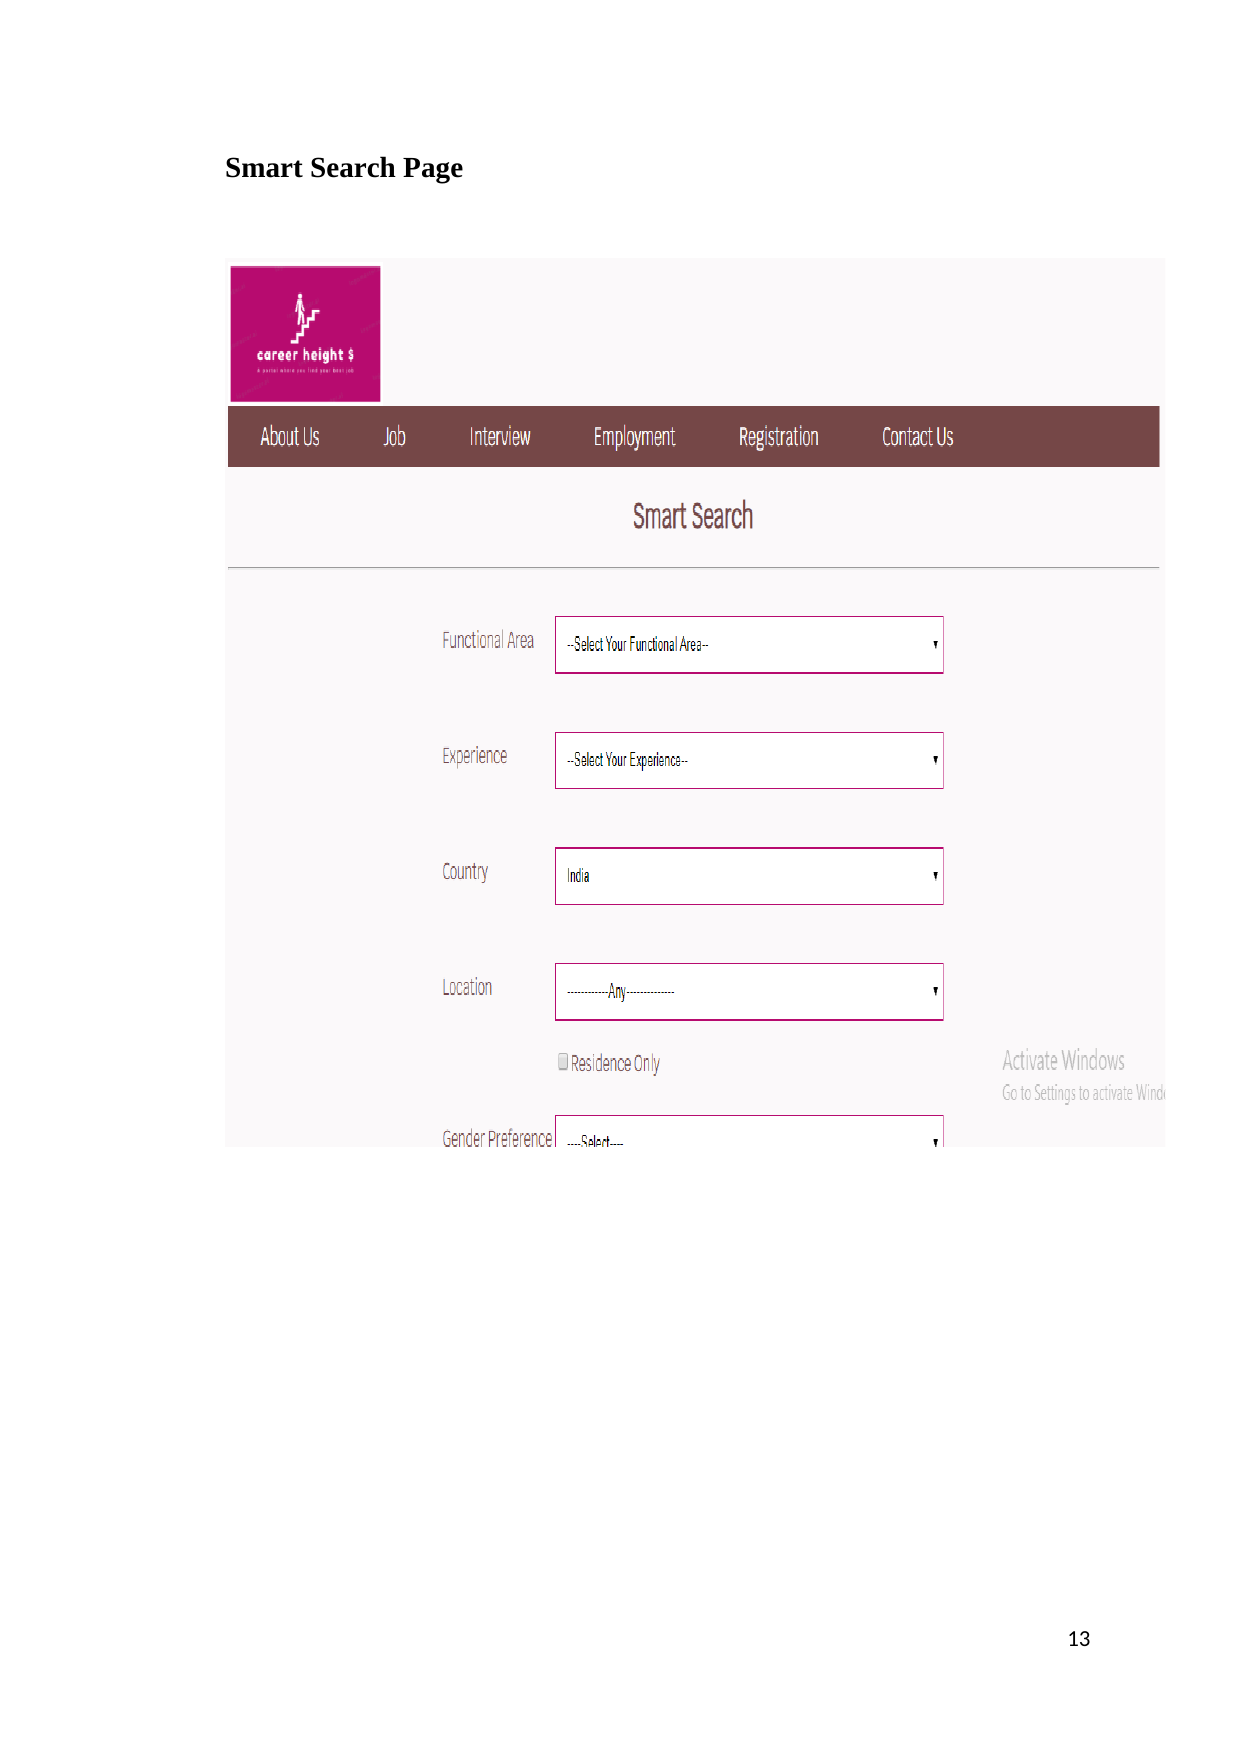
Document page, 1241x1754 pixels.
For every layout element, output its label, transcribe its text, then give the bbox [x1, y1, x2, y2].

picture [225, 258, 1166, 1147]
list Smart Search Page [225, 150, 1090, 183]
